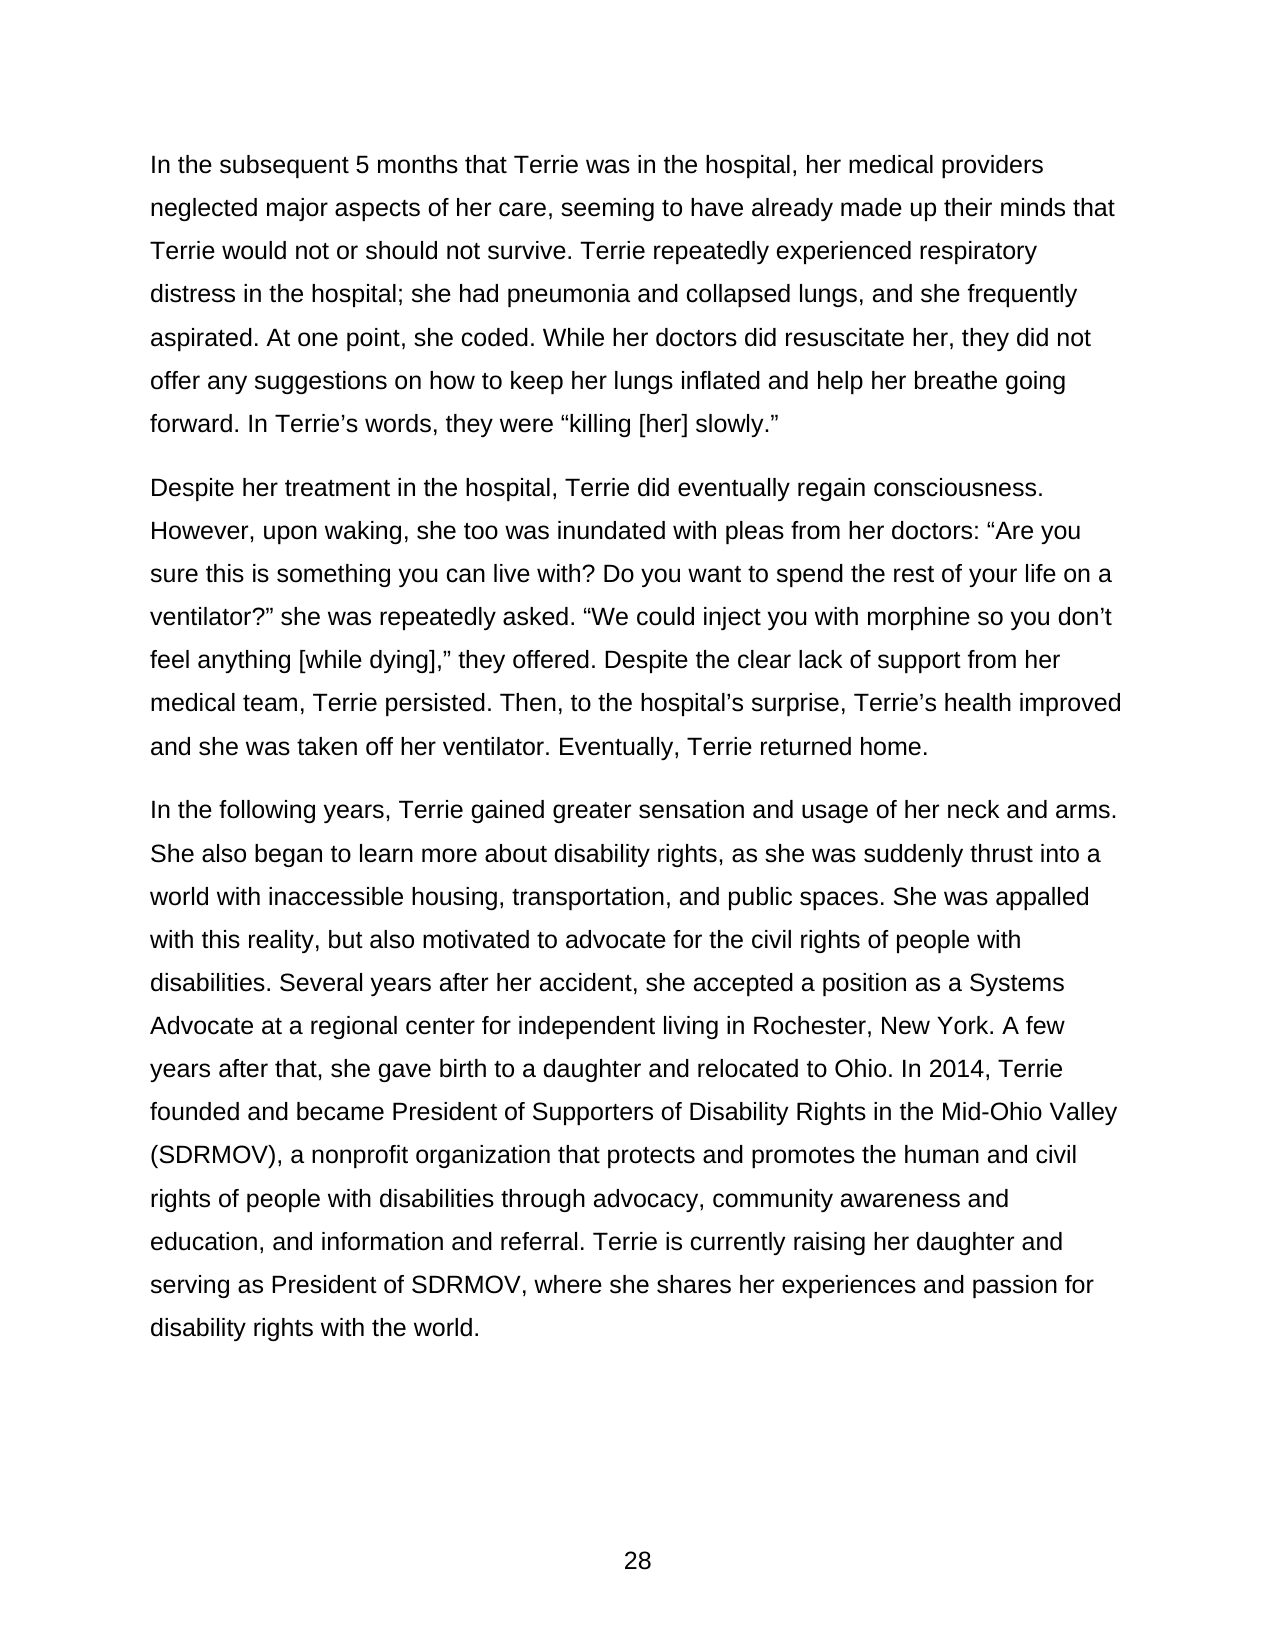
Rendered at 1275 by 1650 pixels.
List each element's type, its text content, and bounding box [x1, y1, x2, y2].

text In the subsequent 5 months that Terrie was in the hospital, her medical providers neglected major aspects of her care, seeming to have already made up their minds that Terrie would not or should not survive. Terrie repeatedly experienced respiratory distress in the hospital; she had pneumonia and collapsed lungs, and she frequently aspirated. At one point, she coded. While her doctors did resuscitate her, they did not offer any suggestions on how to keep her lungs inflated and help her breathe going forward. In Terrie’s words, they were “killing [her] slowly.” [150, 150, 1125, 437]
text Despite her treatment in the hospital, Terrie did eventually regain consciousness. However, upon waking, she too was inundated with pleas from her doctors: “Are you sure this is something you can live with? Do you want to spend the rest of your life on a ventilator?” she was repeatedly asked. “We could inject you with morphine so you don’t feel anything [while dying],” they offered. Despite the clear lack of support from her medical team, Terrie persisted. Then, to the hospital’s surprise, Terrie’s health improved and she was taken off her ventilator. Eventually, Terrie returned home. [150, 473, 1125, 760]
text In the following years, Terrie gained greater sensation and usage of her neck and arms. She also began to learn more about disability rights, as she was suddenly thrust into a world with inaccessible housing, transportation, and public spaces. She was appalled with this reality, but also motivated to advocate for the civil rights of people with disabilities. Several years after her accident, she accepted a position as a Systems Advocate at a regional center for independent living in Rochester, New York. A few years after that, she gave birth to a daughter and relocated to Ohio. In 2014, Terrie founded and became President of Supporters of Disability Rights in the Mid-Ohio Valley (SDRMOV), a nonprofit organization that protects and promotes the human and civil rights of people with disabilities through advocacy, community awareness and education, and information and referral. Terrie is currently raising her daughter and serving as President of SDRMOV, where she shares her experiences and passion for disability rights with the world. [150, 795, 1125, 1342]
